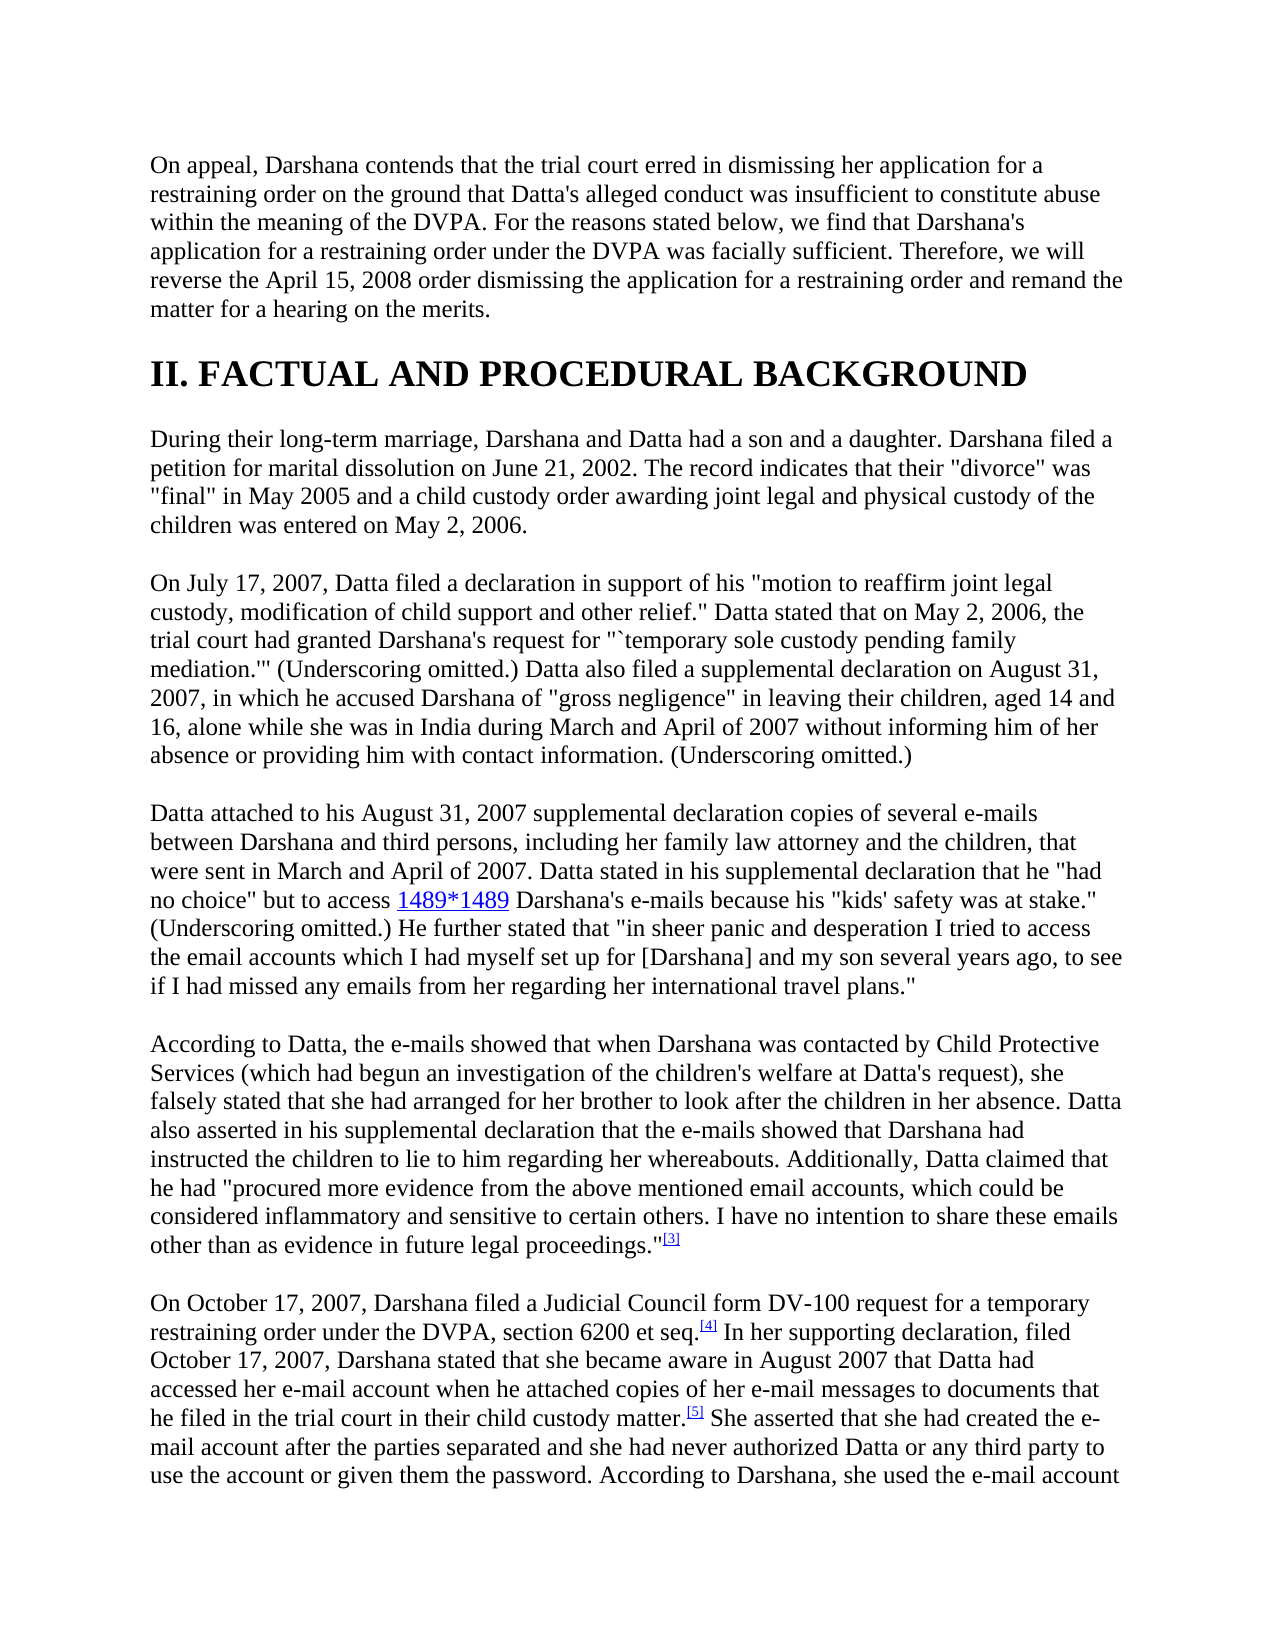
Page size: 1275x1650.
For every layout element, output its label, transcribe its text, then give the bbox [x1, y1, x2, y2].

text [150, 1288, 1125, 1489]
text On July 17, 2007, Datta filed a declaration in support of his "motion to reaffirm joint legal custody, modification of child support and other relief." Datta stated that on May 2, 2006, the trial court had granted Darshana's request for "`temporary sole custody pending family mediation.'" (Underscoring omitted.) Datta also filed a supplemental declaration on August 31, 2007, in which he accused Darshana of "gross negligence" in leaving their children, aged 14 and 16, alone while she was in India during March and April of 2007 without informing him of her absence or providing him with contact information. (Underscoring omitted.) [150, 568, 1125, 769]
text During their long-term marriage, Darshana and Datta had a son and a daughter. Darshana filed a petition for marital dissolution on June 21, 2002. The record indicates that their "divorce" was "final" in May 2005 and a child custody order awarding joint legal and physical custody of the children was entered on May 2, 2006. [150, 424, 1125, 539]
text On appeal, Darshana contends that the trial court erred in dismissing her application for a restraining order on the ground that Datta's alleged conduct was insufficient to constitute abuse within the meaning of the DVPA. For the reasons stated below, we find that Darshana's application for a restraining order under the DVPA was facially sufficient. Therefore, we will reverse the April 15, 2008 order dismissing the application for a restraining order and remand the matter for a hearing on the merits. [150, 150, 1125, 322]
text Datta attached to his August 31, 2007 supplemental declaration copies of several e-mails between Darshana and third persons, including her family law attorney and the children, that were sent in March and April of 2007. Datta stated in his supplemental declaration that he "had no choice" but to access 1489*1489 Darshana's e-mails because his "kids' safety was at stake." (Underscoring omitted.) He further stated that "in sheer panic and desperation I tried to access the email accounts which I had myself set up for [Darshana] and my son several years ago, to see if I had missed any emails from her regarding her international travel plans." [150, 798, 1125, 1000]
text According to Datta, the e-mails showed that when Darshana was contacted by Child Protective Services (which had begun an investigation of the children's welfare at Datta's request), she falsely stated that she had arranged for her brother to look after the children in her absence. Datta also asserted in his supplemental declaration that the e-mails showed that Darshana had instructed the children to lie to him regarding her whereabouts. Additionally, Datta claimed that he had "procured more evidence from the above mentioned email accounts, which could be considered inflammatory and sensitive to certain others. I have no intention to share these emails other than as evidence in future legal proceedings."[3] [150, 1029, 1125, 1259]
text II. FACTUAL AND PROCEDURAL BACKGROUND [150, 352, 1125, 395]
